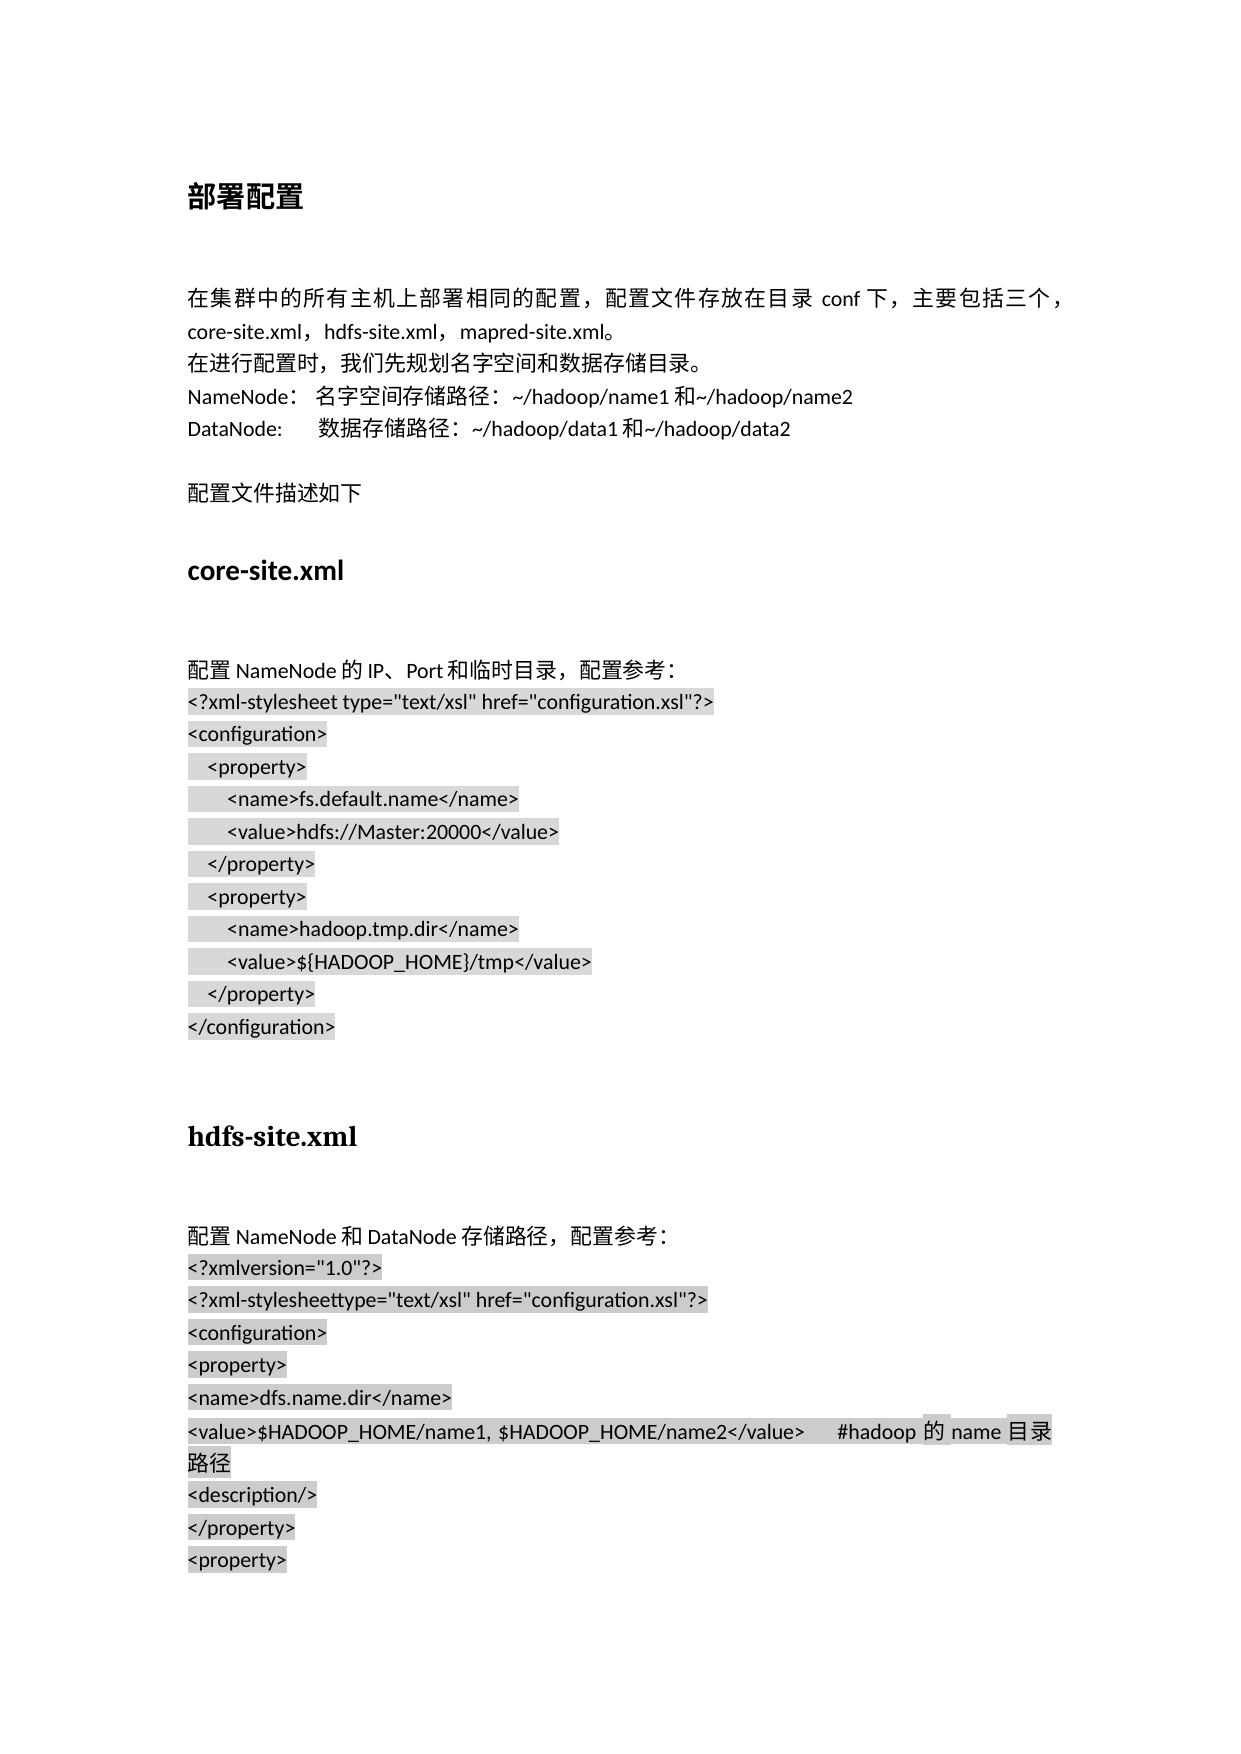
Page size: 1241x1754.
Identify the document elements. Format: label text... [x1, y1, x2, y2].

text <value>hdfs://Master:20000</value> [187, 815, 1053, 848]
subtitle 部署配置 [187, 162, 1053, 227]
text 配置NameNode和DataNode存储路径，配置参考： [187, 1218, 1053, 1251]
text 配置NameNode的IP、Port和临时目录，配置参考： [187, 653, 1053, 685]
text 在集群中的所有主机上部署相同的配置，配置文件存放在目录conf下，主要包括三个，core-site.xml，hdfs-site.xml，mapred-site.xml。 [187, 281, 1053, 346]
text </configuration> [187, 1010, 1053, 1043]
text </property> [187, 848, 1053, 880]
text <configuration> [187, 718, 1053, 750]
text <name>fs.default.name</name> [187, 783, 1053, 815]
subtitle core-site.xml [187, 537, 1053, 602]
text <property> [187, 750, 1053, 783]
text 配置文件描述如下 [187, 476, 1053, 508]
text </property> [187, 978, 1053, 1010]
text <name>hadoop.tmp.dir</name> [187, 913, 1053, 945]
text 在进行配置时，我们先规划名字空间和数据存储目录。 [187, 346, 1053, 378]
text <?xml-stylesheet type="text/xsl" href="configuration.xsl"?> [187, 685, 1053, 718]
text <property> [187, 880, 1053, 913]
text NameNode： 名字空间存储路径：~/hadoop/name1和~/hadoop/name2 [187, 378, 1053, 411]
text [187, 1316, 1053, 1576]
text DataNode: 数据存储路径：~/hadoop/data1和~/hadoop/data2 [187, 411, 1053, 443]
subtitle hdfs-site.xml [187, 1104, 1053, 1169]
text <value>${HADOOP_HOME}/tmp</value> [187, 945, 1053, 978]
text <?xmlversion="1.0"?> <?xml-stylesheettype="text/xsl" href="configuration.xsl"?> [187, 1251, 1053, 1316]
